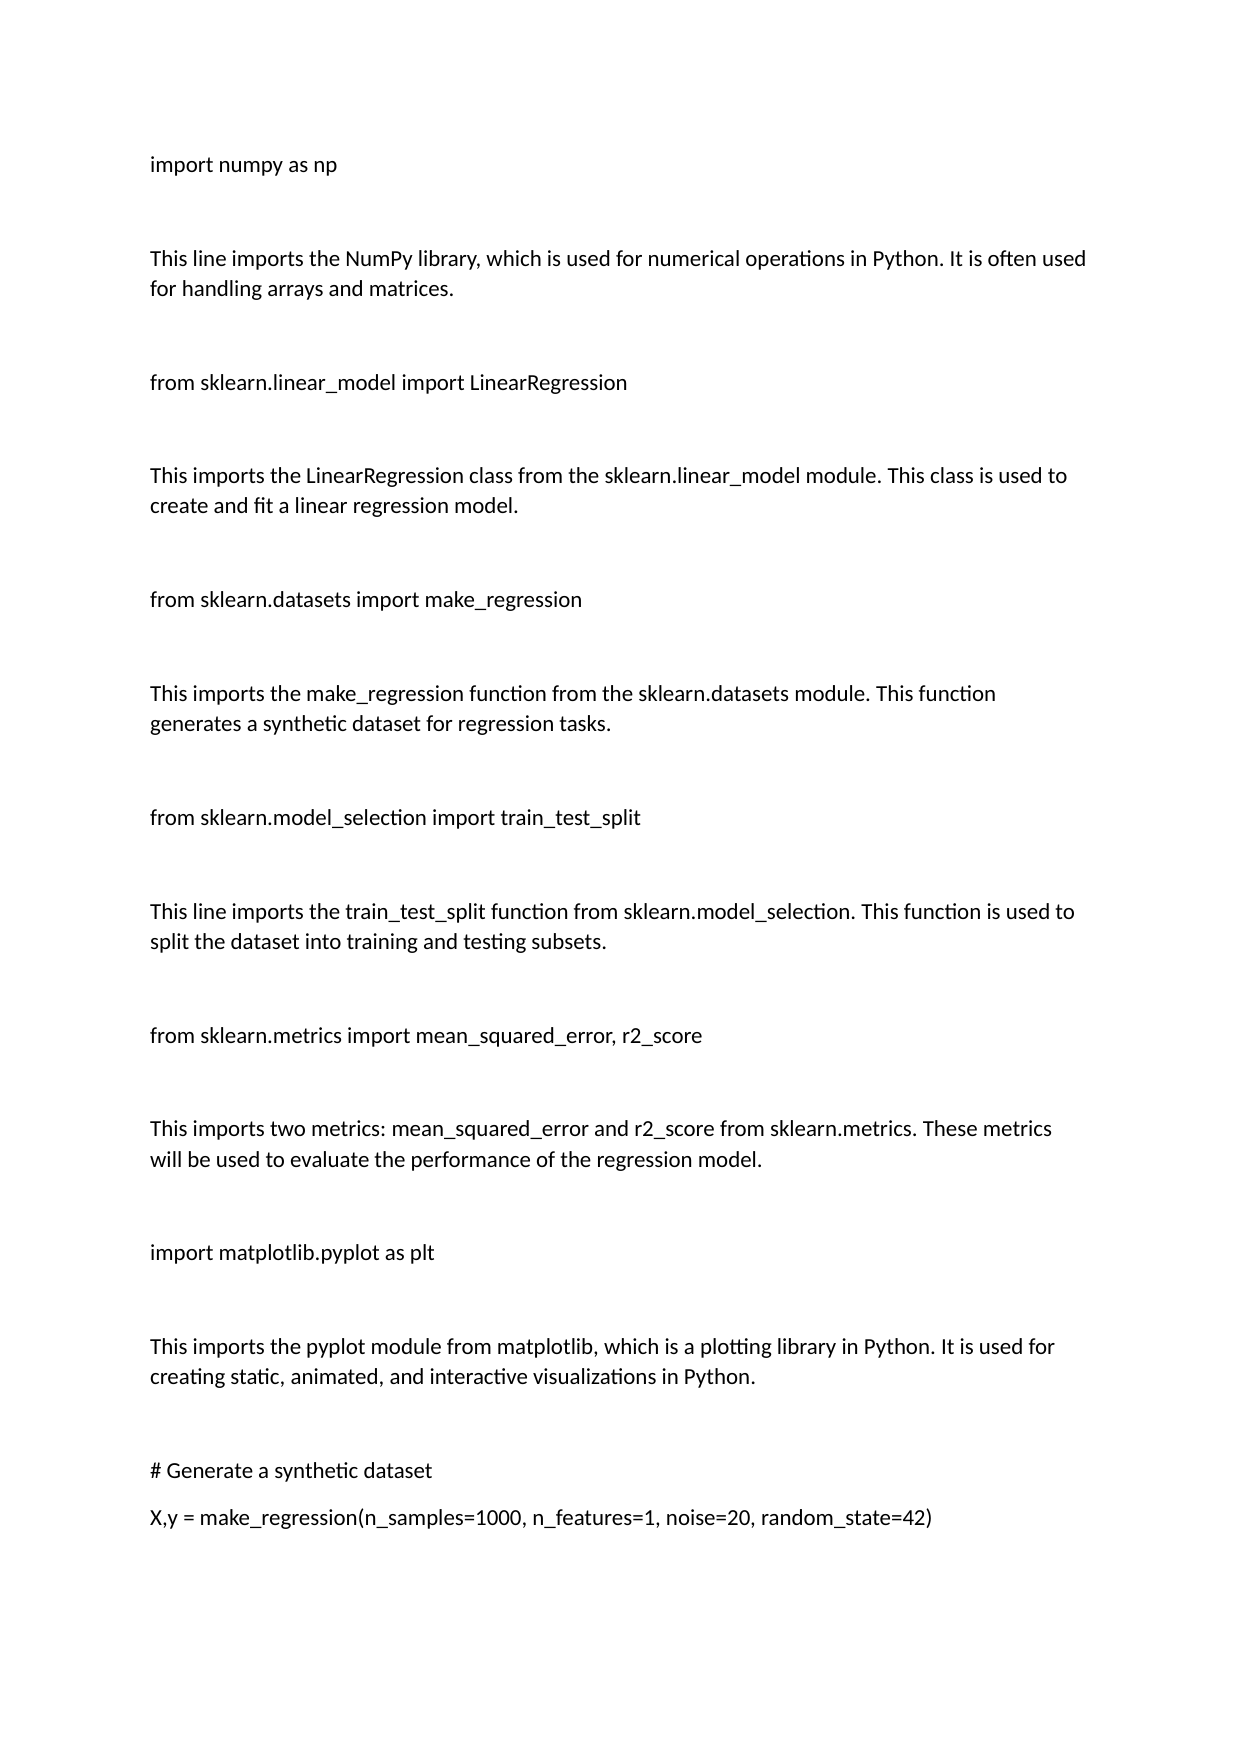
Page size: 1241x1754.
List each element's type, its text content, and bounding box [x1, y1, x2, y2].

text from sklearn.datasets import make_regression [150, 585, 1090, 613]
text This imports the LinearRegression class from the sklearn.linear_model module. This class is used to create and fit a linear regression model. [150, 461, 1090, 520]
text # Generate a synthetic dataset [150, 1456, 1090, 1484]
text This line imports the train_test_split function from sklearn.model_selection. This function is used to split the dataset into training and testing subsets. [150, 897, 1090, 955]
text from sklearn.linear_model import LinearRegression [150, 368, 1090, 396]
text This imports two metrics: mean_squared_error and r2_score from sklearn.metrics. These metrics will be used to evaluate the performance of the regression model. [150, 1114, 1090, 1173]
text from sklearn.metrics import mean_squared_error, r2_score [150, 1021, 1090, 1049]
text import matplotlib.pyplot as plt [150, 1238, 1090, 1267]
text import numpy as np [150, 150, 1090, 178]
text This line imports the NumPy library, which is used for numerical operations in Python. It is often used for handling arrays and matrices. [150, 244, 1090, 302]
text X,y = make_regression(n_samples=1000, n_features=1, noise=20, random_state=42) [150, 1503, 1090, 1531]
text This imports the make_regression function from the sklearn.datasets module. This function generates a synthetic dataset for regression tasks. [150, 679, 1090, 737]
text This imports the pyplot module from matplotlib, which is a plotting library in Python. It is used for creating static, animated, and interactive visualizations in Python. [150, 1332, 1090, 1391]
text from sklearn.model_selection import train_test_split [150, 803, 1090, 831]
